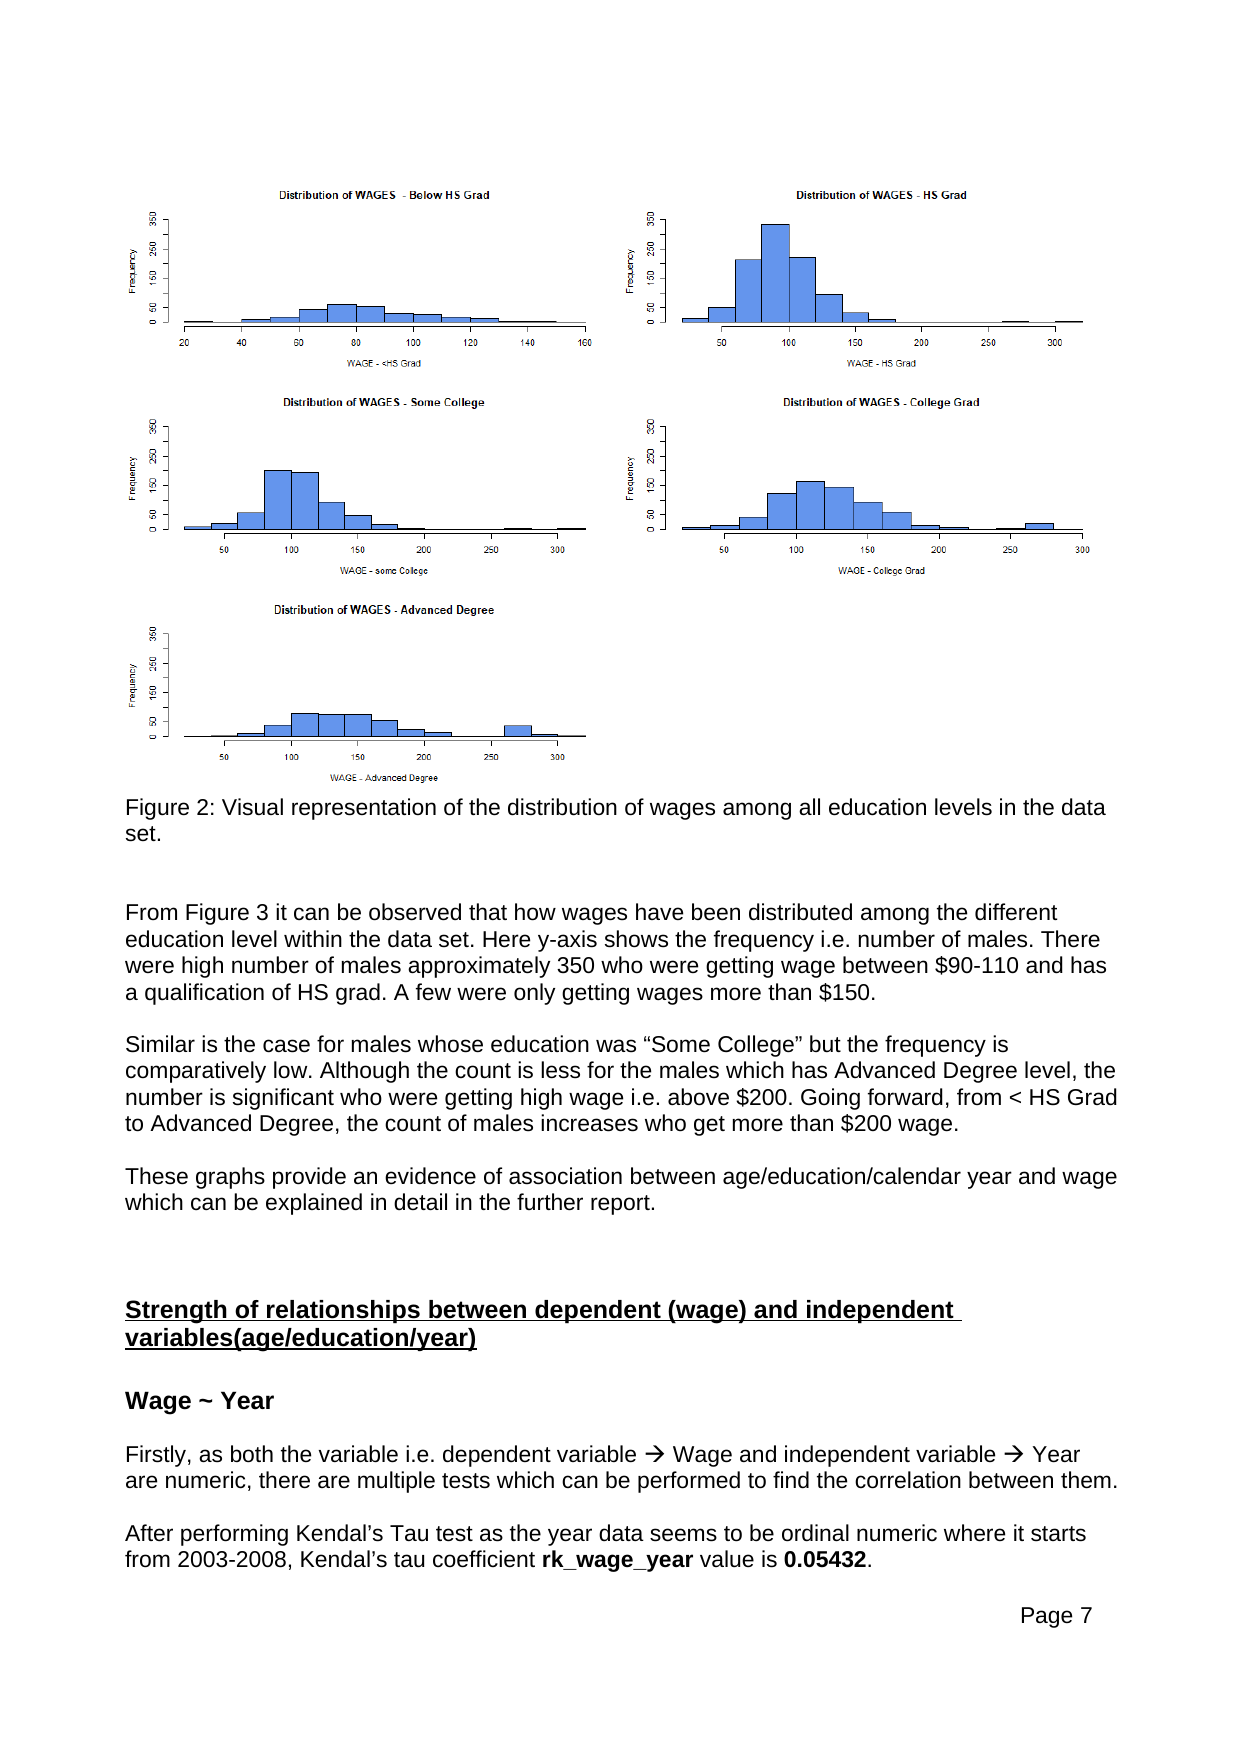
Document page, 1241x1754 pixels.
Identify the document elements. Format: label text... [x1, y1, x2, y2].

text Figure 2: Visual representation of the distribution of wages among all education levels in the data set. [125, 794, 1119, 847]
text After performing Kendal’s Tau test as the year data seems to be ordinal numeric where it starts from 2003-2008, Kendal’s tau coefficient rk_wage_year value is 0.05432. [125, 1520, 1119, 1573]
text These graphs provide an evidence of association between age/education/calendar year and wage which can be explained in detail in the further report. [125, 1163, 1119, 1216]
text Similar is the case for males whose education was “Some College” but the frequency is comparatively low. Although the count is less for the males which has Advanced Degree level, the number is significant who were getting high wage i.e. above $200. Going forward, from < HS Grad to Advanced Degree, the count of males increases who get more than $200 wage. [125, 1031, 1119, 1137]
text Firstly, as both the variable i.e. dependent variable Wage and independent variable Year are numeric, there are multiple tests which can be performed to find the correlation between them. [125, 1441, 1119, 1493]
text Strength of relationships between dependent (wage) and independent variables(age/education/year) [125, 1295, 1119, 1352]
text Wage ~ Year [125, 1386, 1119, 1414]
picture [125, 172, 1120, 794]
text From Figure 3 it can be observed that how wages have been distributed among the different education level within the data set. Here y-axis shows the frequency i.e. number of males. There were high number of males approximately 350 who were getting wage between $90-110 and has a qualification of HS grad. A few were only getting wages more than $150. [125, 899, 1119, 1005]
